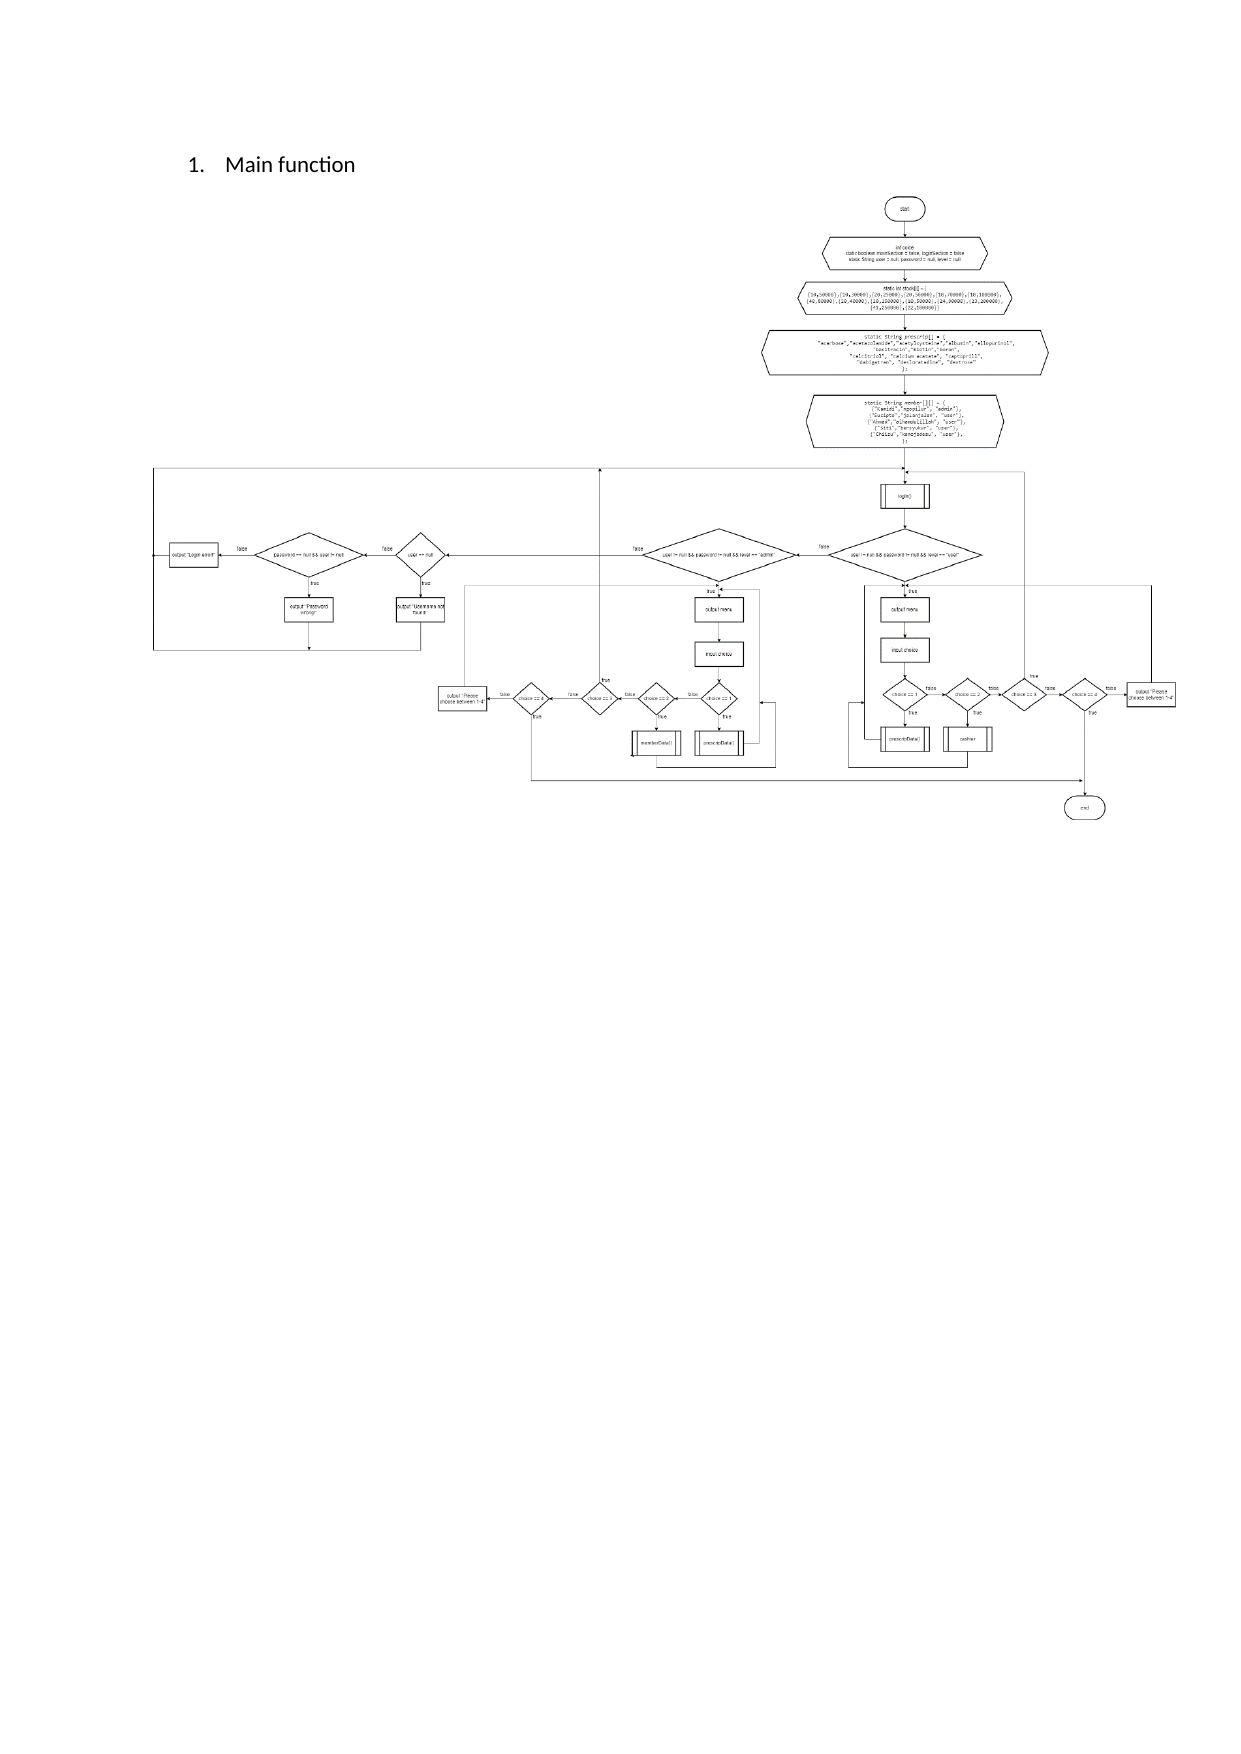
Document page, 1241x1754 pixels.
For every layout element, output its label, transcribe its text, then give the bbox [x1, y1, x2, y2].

picture [150, 196, 1176, 820]
list Main function [187, 150, 1090, 178]
